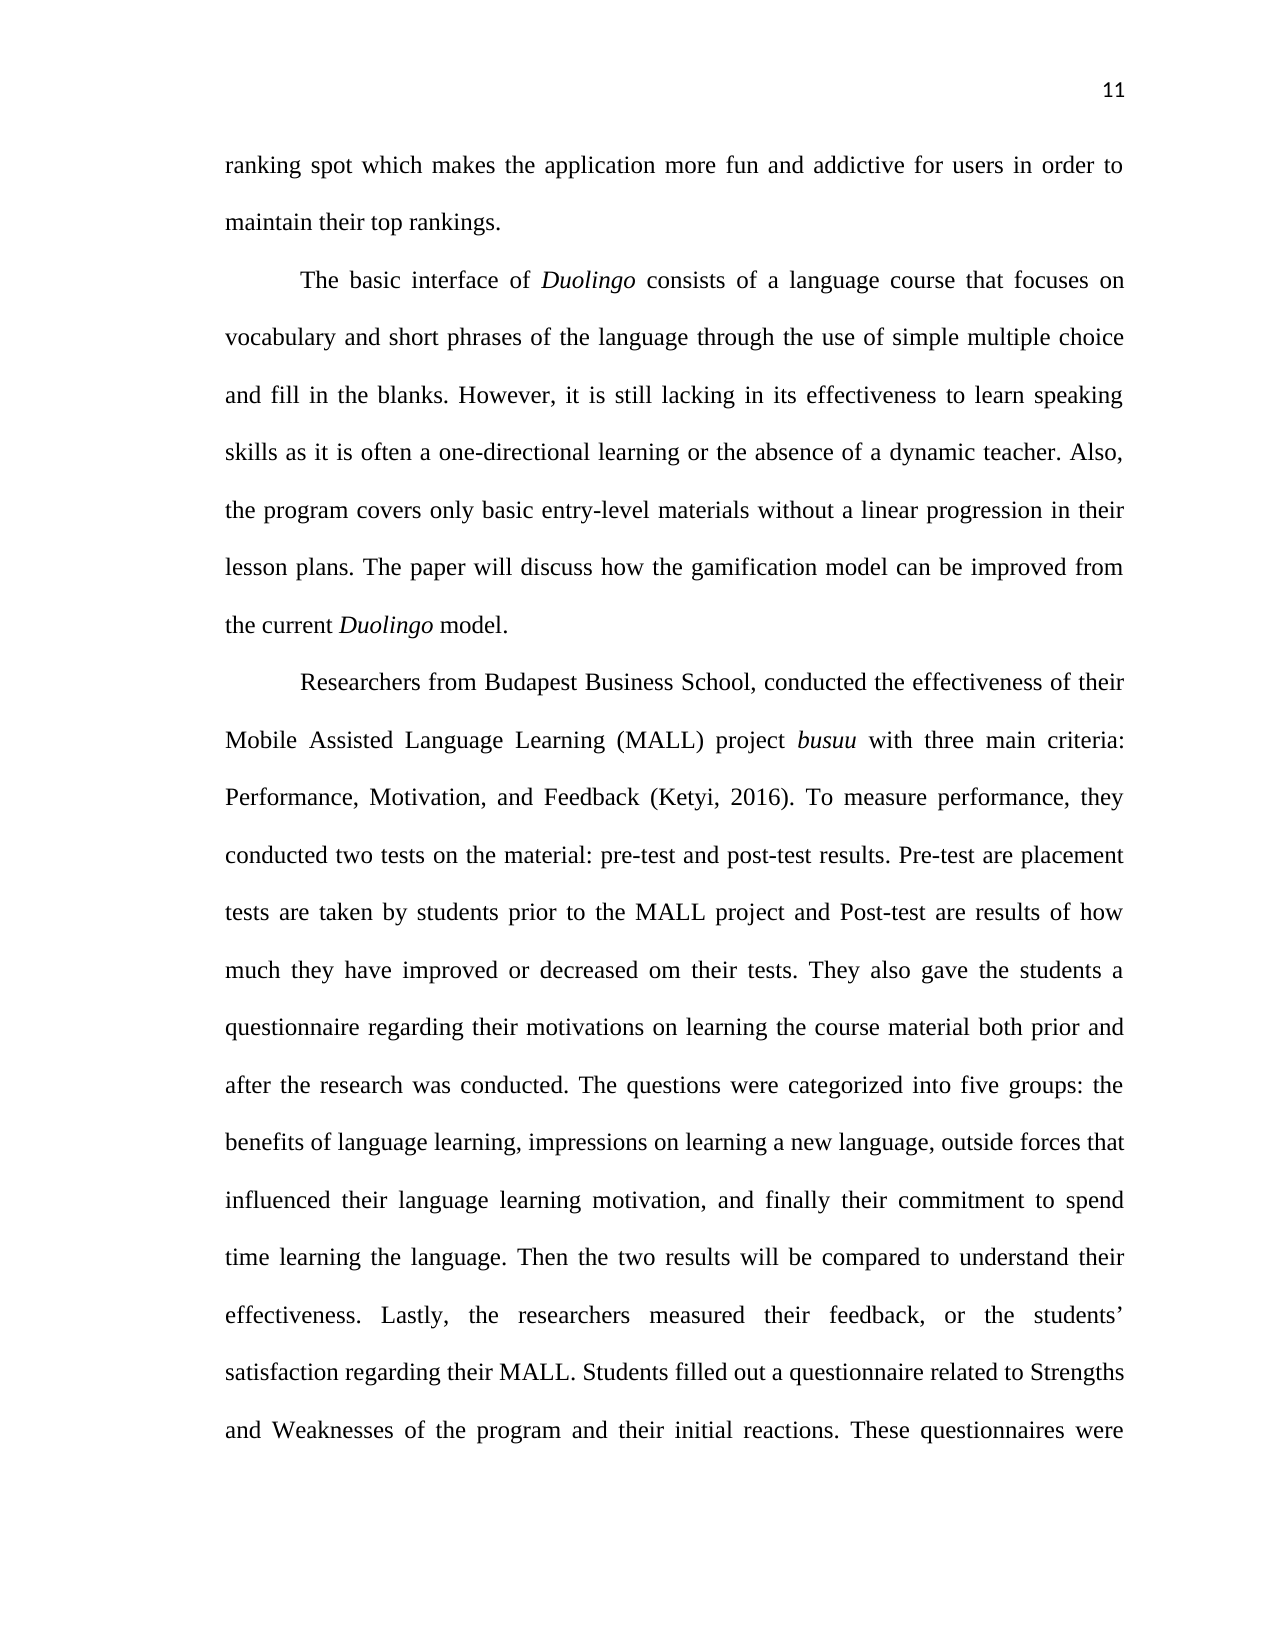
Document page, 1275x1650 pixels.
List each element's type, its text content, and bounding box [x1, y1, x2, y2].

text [225, 667, 1125, 1444]
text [225, 150, 1125, 236]
text The basic interface of Duolingo consists of a language course that focuses on vocabulary and short phrases of the language through the use of simple multiple choice and fill in the blanks. However, it is still lacking in its effectiveness to learn speaking skills as it is often a one-directional learning or the absence of a dynamic teacher. Also, the program covers only basic entry-level materials without a linear progression in their lesson plans. The paper will discuss how the gamification model can be improved from the current Duolingo model. [225, 265, 1125, 639]
